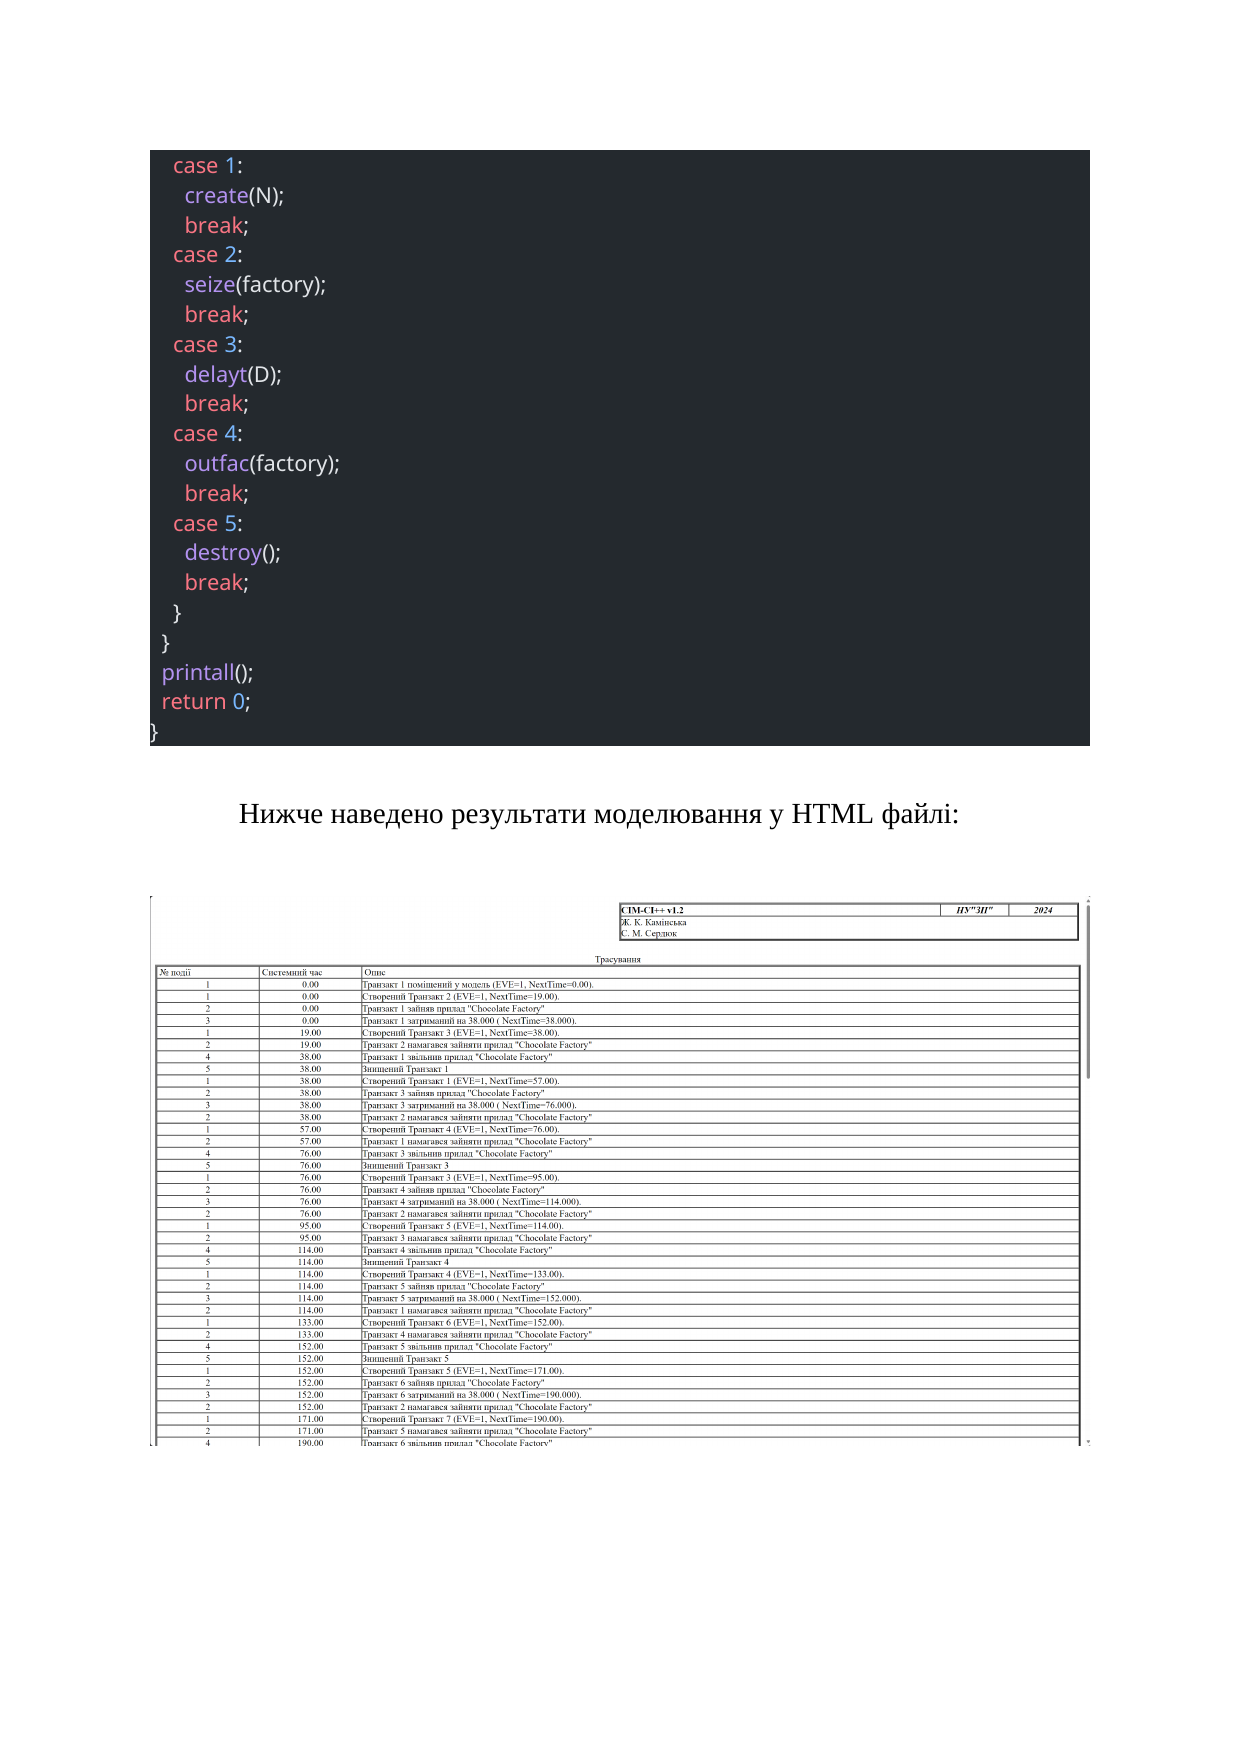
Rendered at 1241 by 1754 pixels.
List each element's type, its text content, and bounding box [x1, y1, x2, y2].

text case 1: [150, 150, 1090, 180]
text } [150, 597, 1090, 627]
text seize(factory); [150, 269, 1090, 299]
text break; [150, 567, 1090, 597]
text case 4: [150, 418, 1090, 448]
text Нижче наведено результати моделювання у HTML файлі: [150, 796, 1090, 830]
picture [150, 896, 1091, 1446]
text case 2: [150, 239, 1090, 269]
text create(N); [150, 180, 1090, 209]
text case 3: [150, 329, 1090, 358]
text outfac(factory); [150, 448, 1090, 478]
text } [150, 627, 1090, 656]
text break; [150, 478, 1090, 507]
text delayt(D); [150, 358, 1090, 388]
text break; [150, 388, 1090, 418]
text printall(); [150, 656, 1090, 686]
text return 0; [150, 686, 1090, 716]
text destroy(); [150, 537, 1090, 567]
text case 5: [150, 507, 1090, 537]
text } [150, 716, 1090, 746]
text break; [150, 209, 1090, 239]
text break; [150, 299, 1090, 329]
